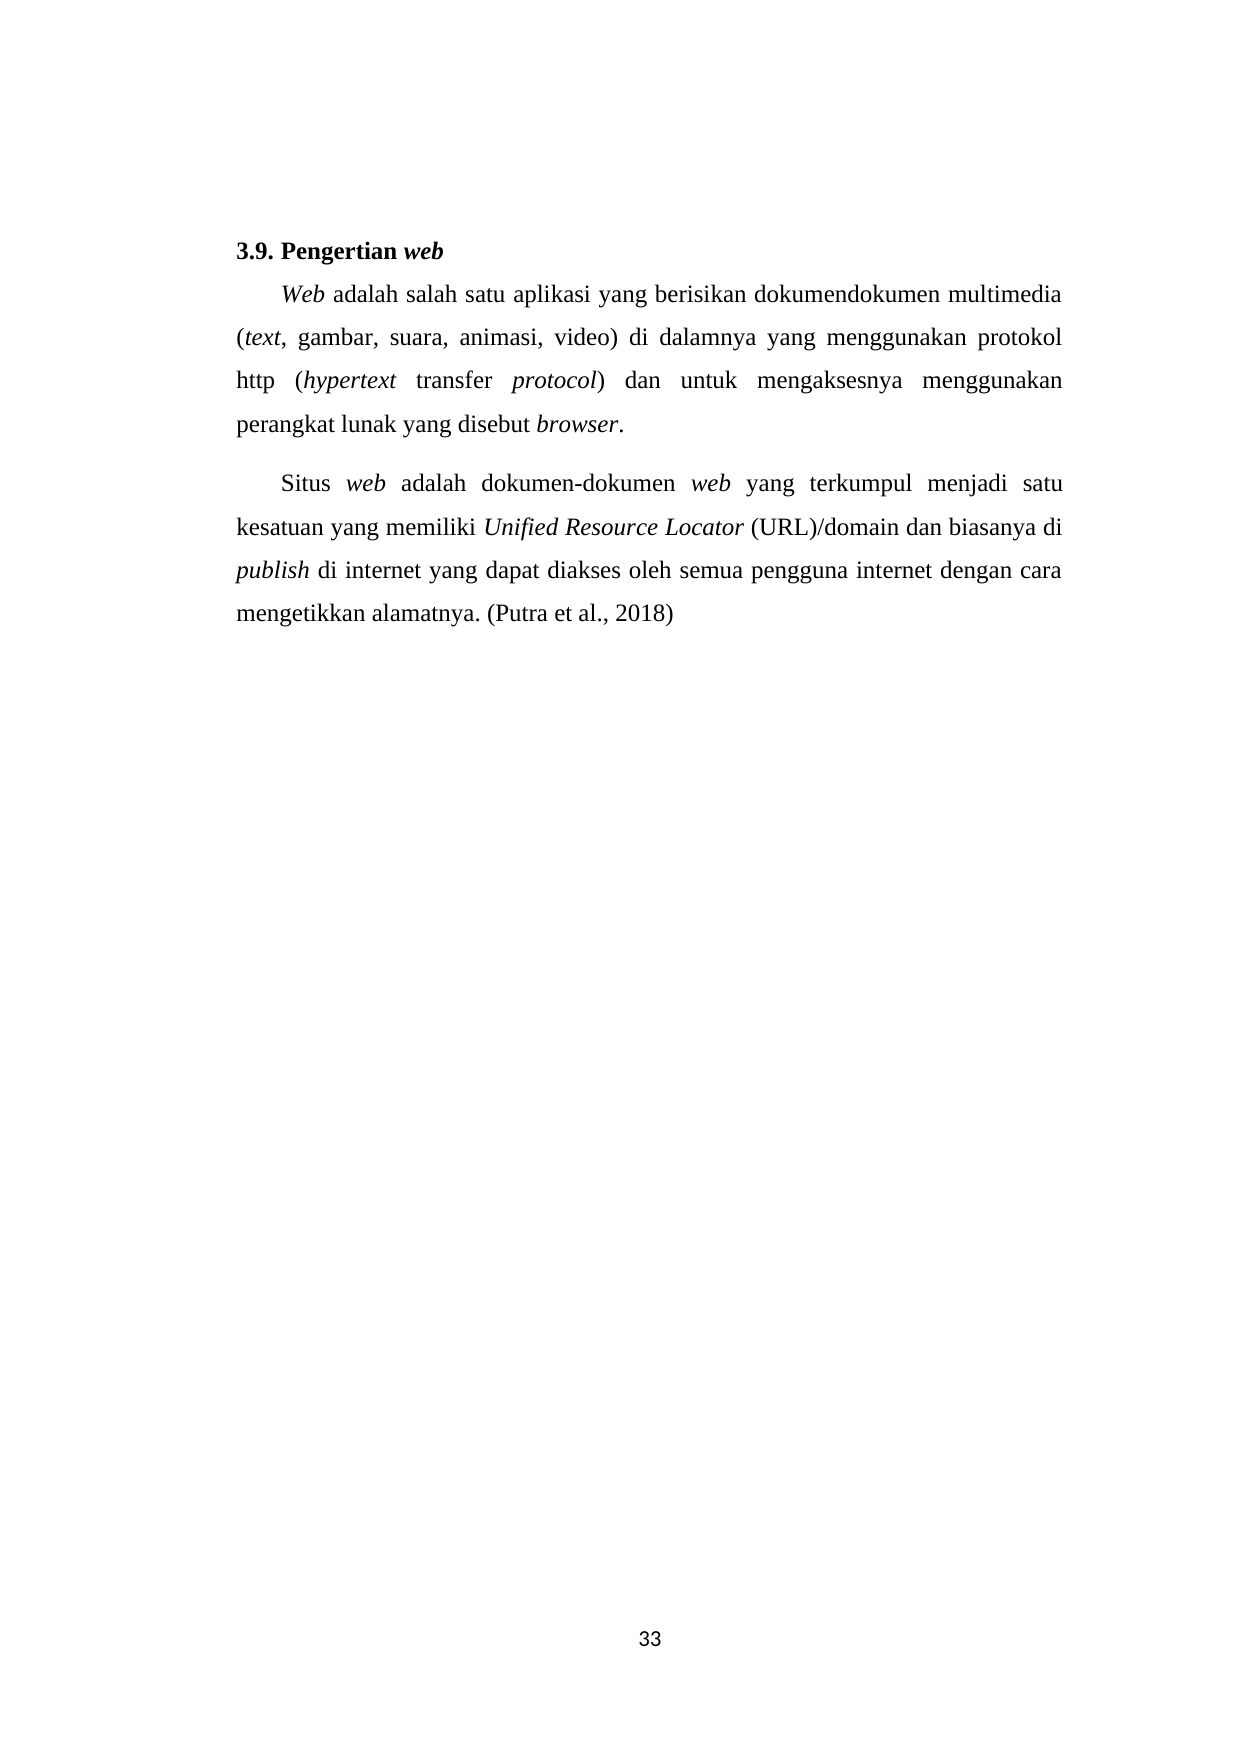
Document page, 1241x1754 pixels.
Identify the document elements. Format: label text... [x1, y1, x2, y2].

subtitle Pengertian web [236, 236, 1063, 265]
text Situs web adalah dokumen-dokumen web yang terkumpul menjadi satu kesatuan yang memiliki Unified Resource Locator (URL)/domain dan biasanya di publish di internet yang dapat diakses oleh semua pengguna internet dengan cara mengetikkan alamatnya. (Putra et al., 2018) [236, 468, 1063, 627]
text Web adalah salah satu aplikasi yang berisikan dokumendokumen multimedia (text, gambar, suara, animasi, video) di dalamnya yang menggunakan protokol http (hypertext transfer protocol) dan untuk mengaksesnya menggunakan perangkat lunak yang disebut browser. [236, 279, 1063, 437]
